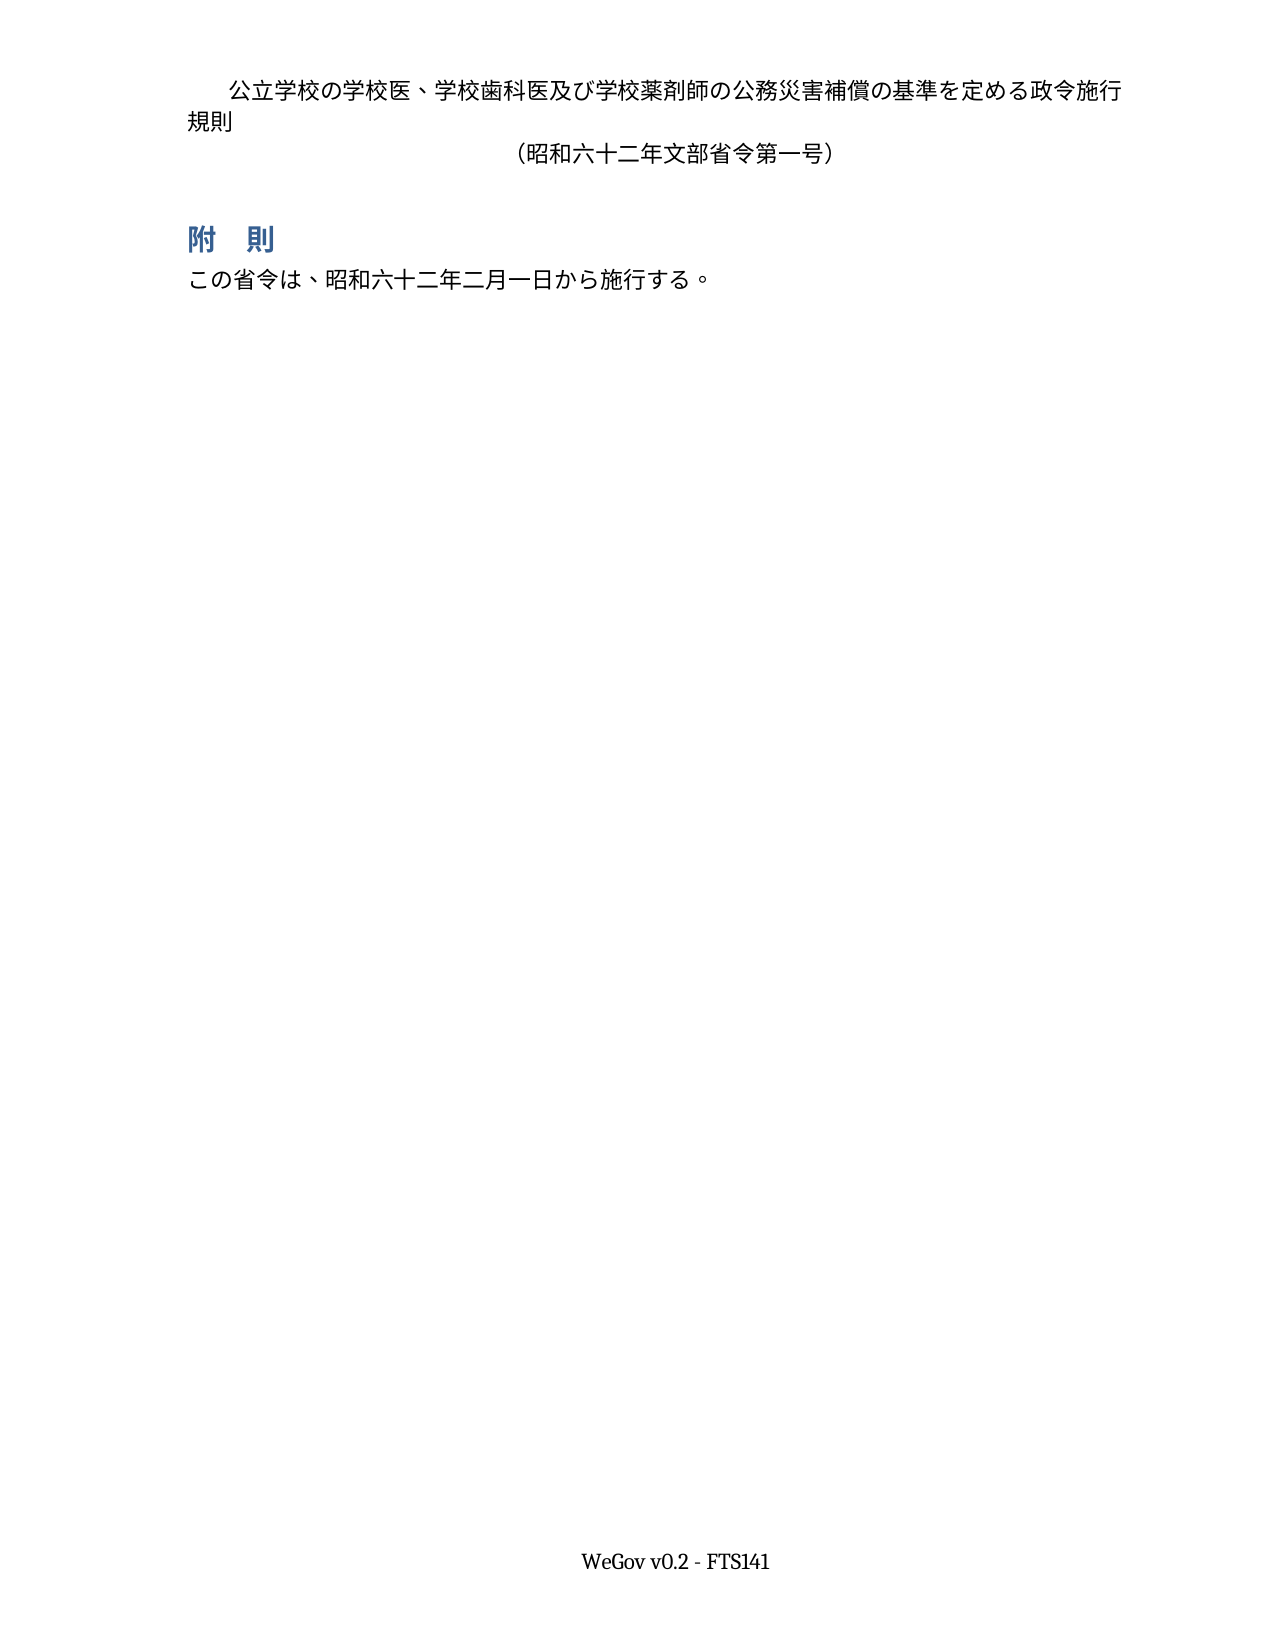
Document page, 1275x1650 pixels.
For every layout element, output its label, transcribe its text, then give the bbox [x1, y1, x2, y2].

subtitle 附 則 [187, 219, 1087, 258]
text この省令は、昭和六十二年二月一日から施行する。 [187, 264, 1087, 296]
